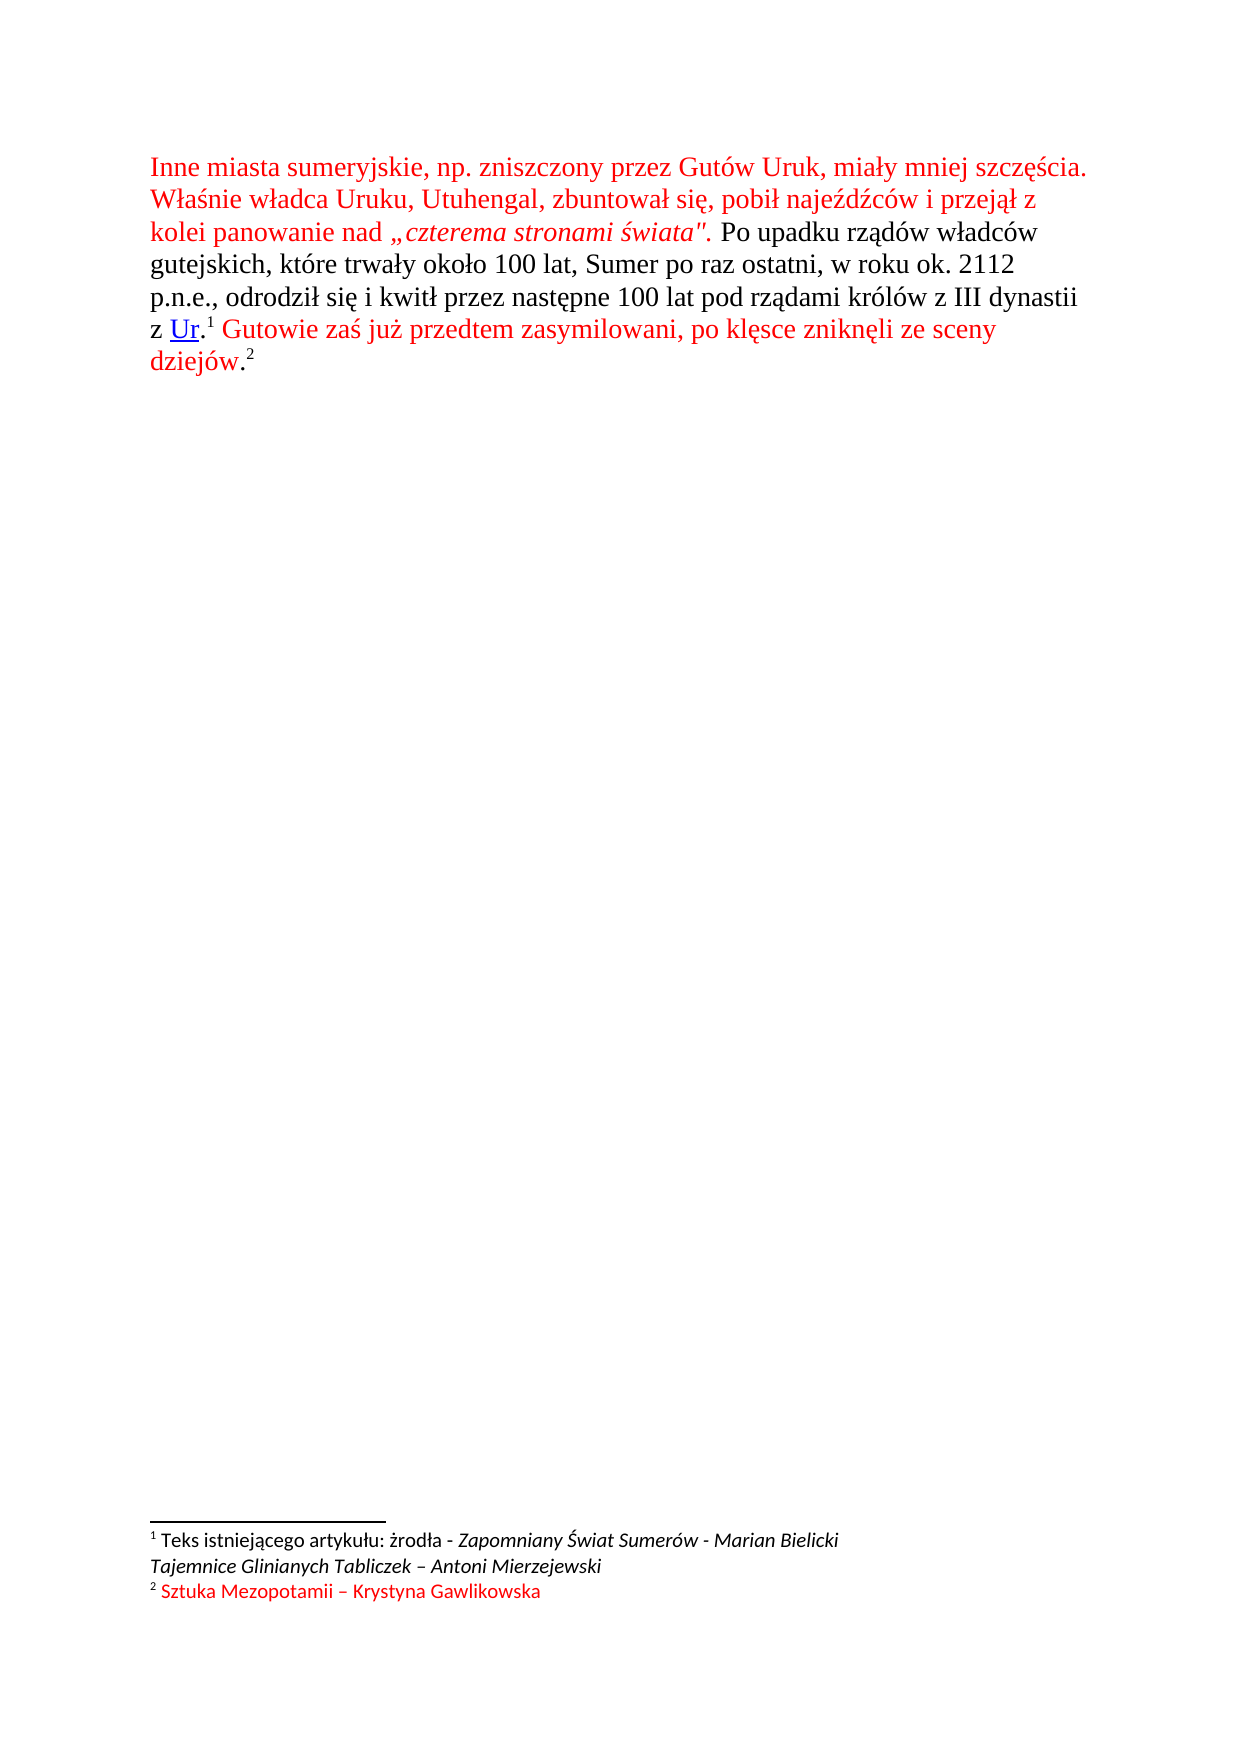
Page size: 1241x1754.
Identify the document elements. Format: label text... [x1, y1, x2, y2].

text Inne miasta sumeryjskie, np. zniszczony przez Gutów Uruk, miały mniej szczęścia. Właśnie władca Uruku, Utuhengal, zbuntował się, pobił najeźdźców i przejął z kolei panowanie nad „czterema stronami świata". Po upadku rządów władców gutejskich, które trwały około 100 lat, Sumer po raz ostatni, w roku ok. 2112 p.n.e., odrodził się i kwitł przez następne 100 lat pod rządami królów z III dynastii z Ur. Gutowie zaś już przedtem zasymilowani, po klęsce zniknęli ze sceny dziejów. [150, 150, 1090, 377]
